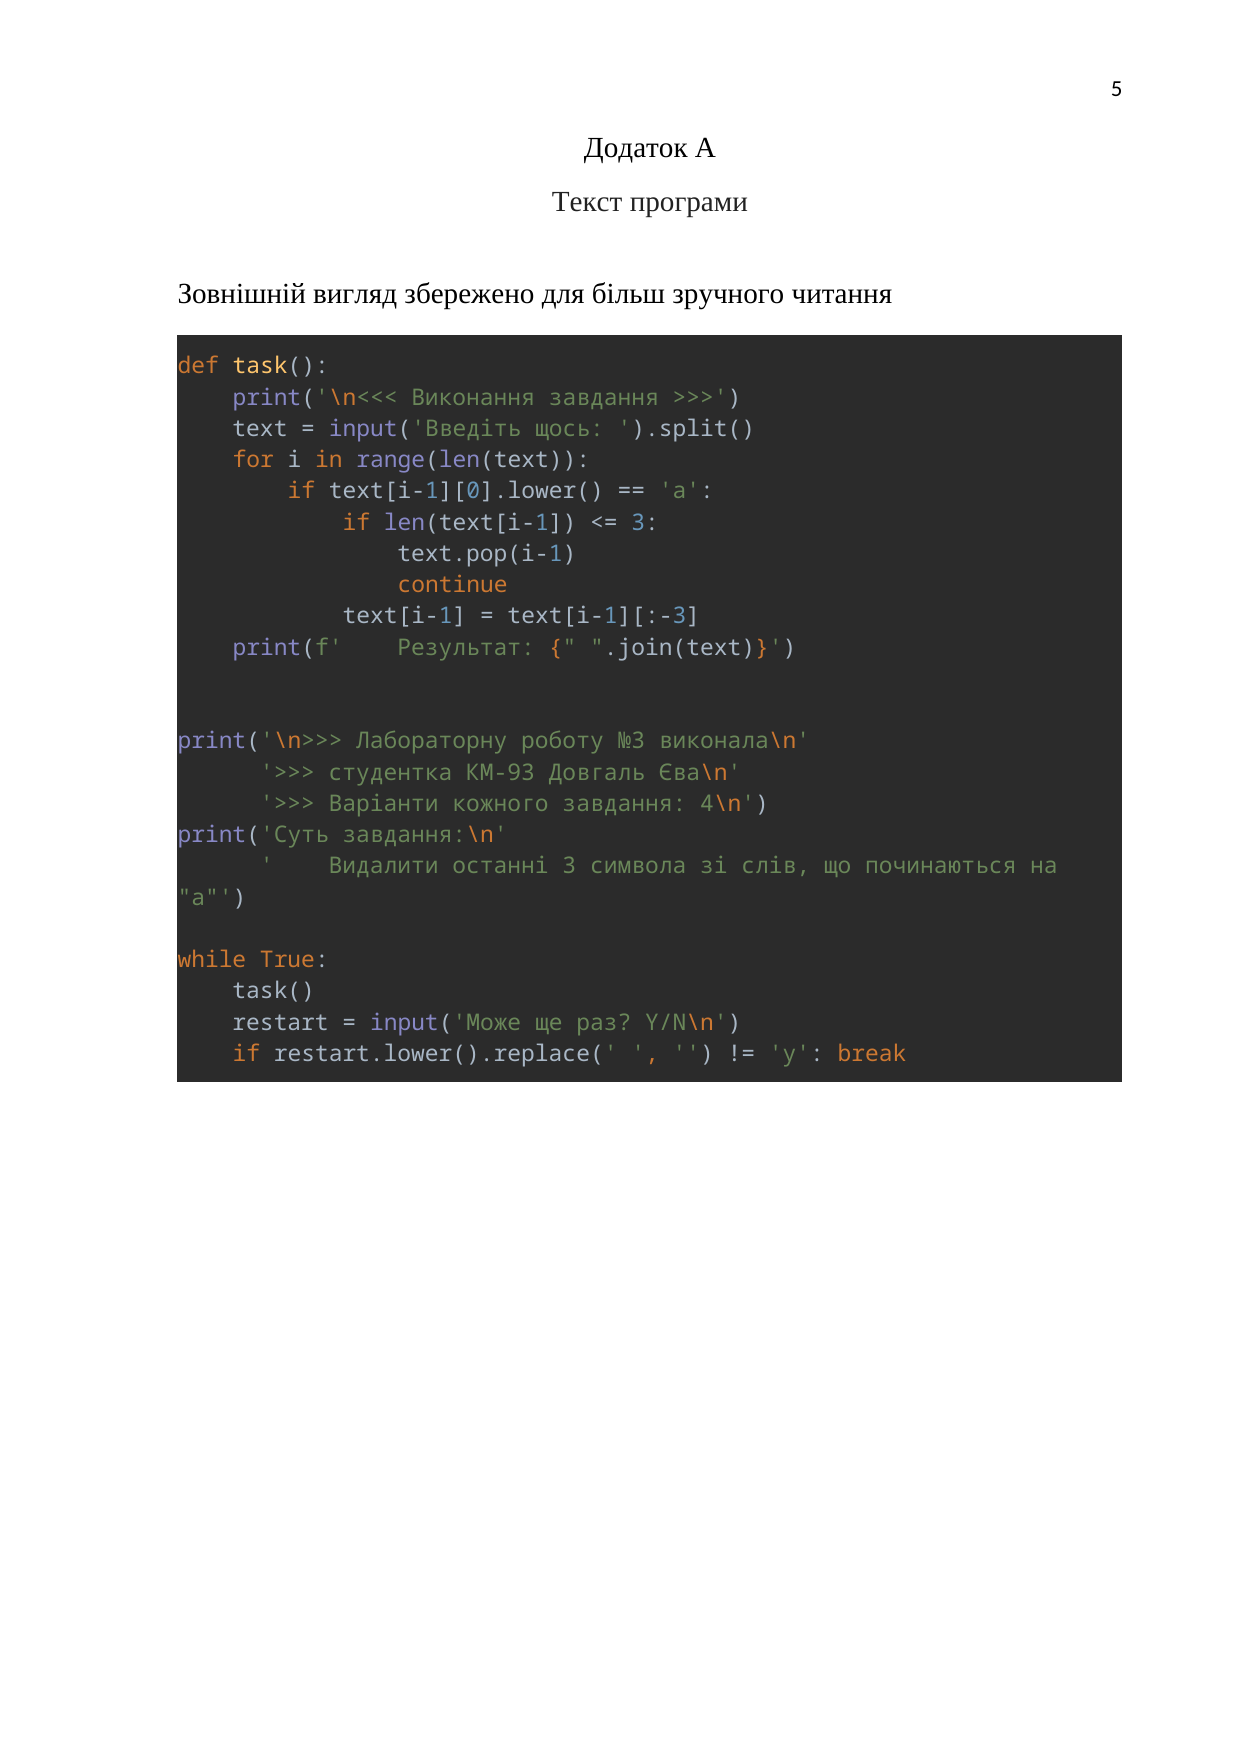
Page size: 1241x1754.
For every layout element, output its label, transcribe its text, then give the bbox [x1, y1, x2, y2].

text Зовнішній вигляд збережено для більш зручного читання [177, 276, 1122, 309]
text def task(): print('\n<<< Виконання завдання >>>') text = input('Введіть щось: ').split() for i in range(len(text)): if text[i-1][0].lower() == 'a': if len(text[i-1]) <= 3: text.pop(i-1) continue text[i-1] = text[i-1][:-3] print(f' Результат: {" ".join(text)}') print('\n>>> Лабораторну роботу №3 виконала\n' '>>> студентка КМ-93 Довгаль Єва\n' '>>> Варіанти кожного завдання: 4\n') print('Суть завдання:\n' ' Видалити останні 3 символа зі слів, що починаються на "a"') while True: task() restart = input('Може ще раз? Y/N\n') if restart.lower().replace(' ', '') != 'y': break [177, 349, 1122, 1068]
subtitle Текст програми [177, 184, 1122, 218]
subtitle Додаток А [177, 130, 1122, 163]
